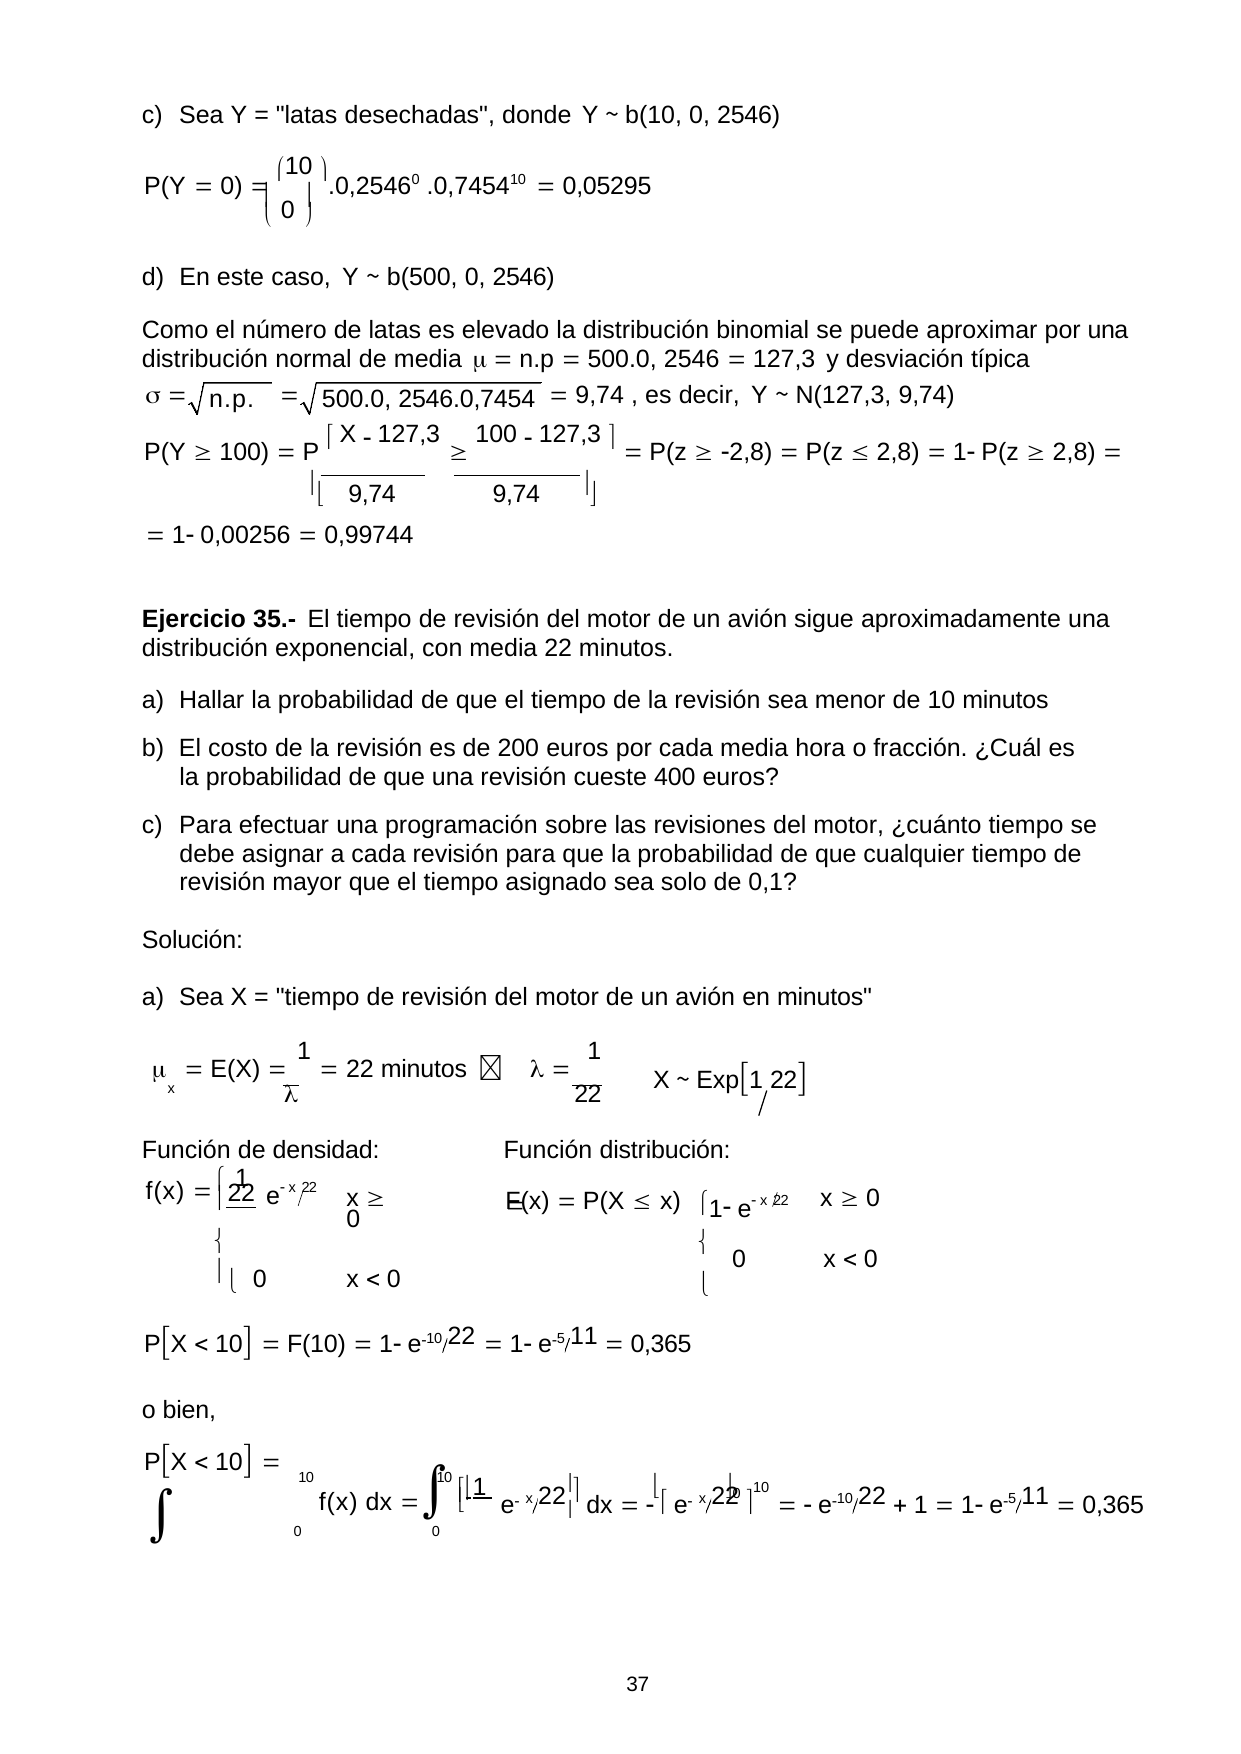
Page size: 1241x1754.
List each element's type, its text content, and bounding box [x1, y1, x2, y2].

text  9,74 9,74  [309, 471, 1223, 510]
text 1 e x 22 [696, 1188, 794, 1210]
text   E(X)  1  22 minutos    1 [152, 1043, 601, 1086]
picture [442, 1338, 448, 1353]
text x  0 [346, 1189, 404, 1232]
list El costo de la revisión es de 200 euros por cada media hora o fracción. ¿Cuál es la probabilidad de que una revisión cueste 400 euros? [142, 733, 1101, 791]
picture [852, 1498, 858, 1514]
picture [1015, 1498, 1022, 1514]
text  [213, 1232, 404, 1256]
text PX  10  F(10)  1 e1022  1 e511  0,365 [144, 1321, 1223, 1361]
list Hallar la probabilidad de que el tiempo de la revisión sea menor de 10 minutos [142, 685, 1223, 714]
list Para efectuar una programación sobre las revisiones del motor, ¿cuánto tiempo se debe asignar a cada revisión para que la probabilidad de que cualquier tiempo de revisión mayor que el tiempo asignado sea solo de 0,1? [142, 810, 1097, 896]
subtitle P(Y  0)  10 .0,25460 .0,745410  0,05295 [144, 159, 1223, 203]
picture [532, 1498, 538, 1514]
text  1 0,00256  0,99744 [145, 520, 1223, 548]
text  1 e x22  dx    e x22 10   e1022  1  1 e511  0,365 [457, 1472, 1223, 1519]
text x  22 [167, 1086, 601, 1107]
text  0 x  0 [697, 1232, 1223, 1277]
text o bien, [142, 1395, 1223, 1423]
text P(Y  100)  P  X  127,3  100  127,3   P(z  2,8)  P(z  2,8)  1 P(z  2,8)  [144, 441, 1223, 466]
picture [705, 1498, 712, 1514]
text  0 x  0 [213, 1256, 404, 1295]
list En este caso, Y ~ b(500, 0, 2546) [142, 256, 1223, 293]
text x  0 [820, 1189, 1223, 1210]
text Como el número de latas es elevado la distribución binomial se puede aproximar por una [142, 317, 1223, 344]
text Ejercicio 35.- El tiempo de revisión del motor de un avión sigue aproximadamente una distribución exponencial, con media 22 minutos. [142, 604, 1127, 661]
text f(x) dx  [318, 1487, 453, 1516]
picture [564, 1338, 570, 1353]
text PX  10   [144, 1447, 295, 1548]
list Sea Y = "latas desechadas", donde Y ~ b(10, 0, 2546) [142, 87, 1223, 132]
text   [263, 203, 1223, 231]
text Solución: [142, 925, 1223, 953]
text Función de densidad: Función distribución: [142, 1135, 1223, 1164]
text X ~ Exp1 22 [653, 1059, 1223, 1096]
text     9,74 , es decir, Y ~ N(127,3, 9,74) [145, 375, 1223, 411]
list Sea X = "tiempo de revisión del motor de un avión en minutos" [142, 982, 1223, 1011]
text  1 e x 22 [244, 1171, 320, 1197]
text 10 10 [298, 1468, 453, 1485]
text distribución normal de media   n.p  500.0, 2546  127,3 y desviación típica [142, 344, 1223, 373]
